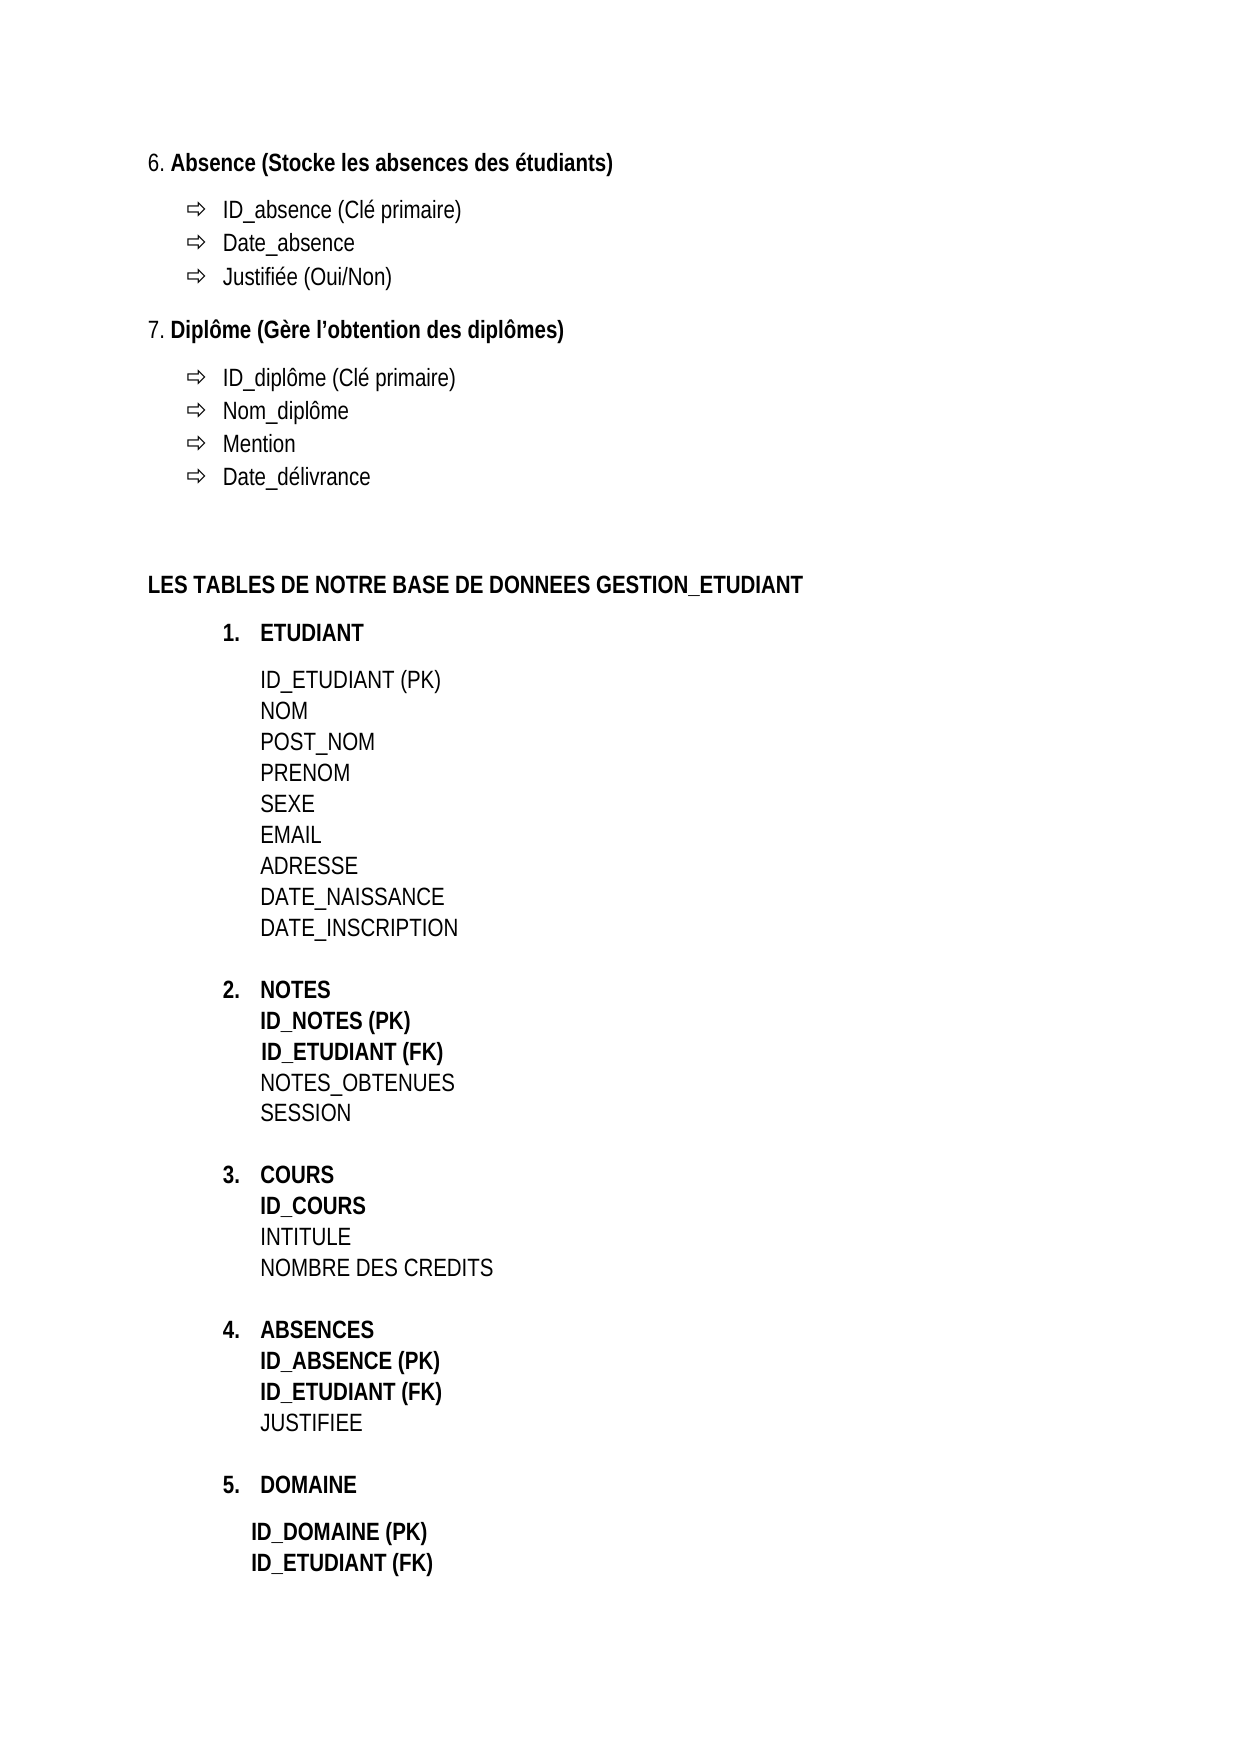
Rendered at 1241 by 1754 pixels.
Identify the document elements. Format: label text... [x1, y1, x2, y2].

text ID_DOMAINE (PK) [251, 1517, 1093, 1546]
list ID_ABSENCE (PK) [260, 1346, 1093, 1374]
text SEXE [186, 789, 1093, 818]
list JUSTIFIEE [260, 1408, 1093, 1436]
list DOMAINE [223, 1470, 1093, 1498]
list ABSENCES [223, 1315, 1093, 1344]
list Nom_diplôme [185, 396, 1093, 425]
list ID_diplôme (Clé primaire) [185, 363, 1093, 392]
list NOTES_OBTENUES [260, 1067, 1093, 1096]
text 7. Diplôme (Gère l’obtention des diplômes) [148, 315, 1093, 344]
text NOMBRE DES CREDITS [186, 1253, 1093, 1282]
text LES TABLES DE NOTRE BASE DE DONNEES GESTION_ETUDIANT [148, 570, 1093, 599]
text ID_ETUDIANT (PK) [186, 665, 1093, 694]
list COURS [223, 1160, 1093, 1189]
text 6. Absence (Stocke les absences des étudiants) [148, 148, 1093, 176]
text ID_ETUDIANT (FK) [251, 1548, 1093, 1577]
list Date_délivrance [185, 462, 1093, 491]
list ETUDIANT [223, 618, 1093, 646]
list ID_absence (Clé primaire) [185, 195, 1093, 224]
text DATE_NAISSANCE [186, 882, 1093, 911]
list NOTES [223, 975, 1093, 1003]
text DATE_INSCRIPTION [186, 913, 1093, 941]
text ADRESSE [186, 851, 1093, 879]
text POST_NOM [186, 727, 1093, 756]
text EMAIL [186, 820, 1093, 849]
list ID_NOTES (PK) [260, 1006, 1093, 1034]
list ID_ETUDIANT (FK) [260, 1377, 1093, 1406]
text NOM [186, 696, 1093, 725]
text ID_COURS [186, 1191, 1093, 1220]
text INTITULE [186, 1222, 1093, 1251]
text ID_ETUDIANT (FK) [148, 1037, 1093, 1065]
list SESSION [260, 1098, 1093, 1127]
list Mention [185, 429, 1093, 458]
list Justifiée (Oui/Non) [185, 261, 1093, 290]
list Date_absence [185, 228, 1093, 257]
text PRENOM [225, 758, 1093, 787]
